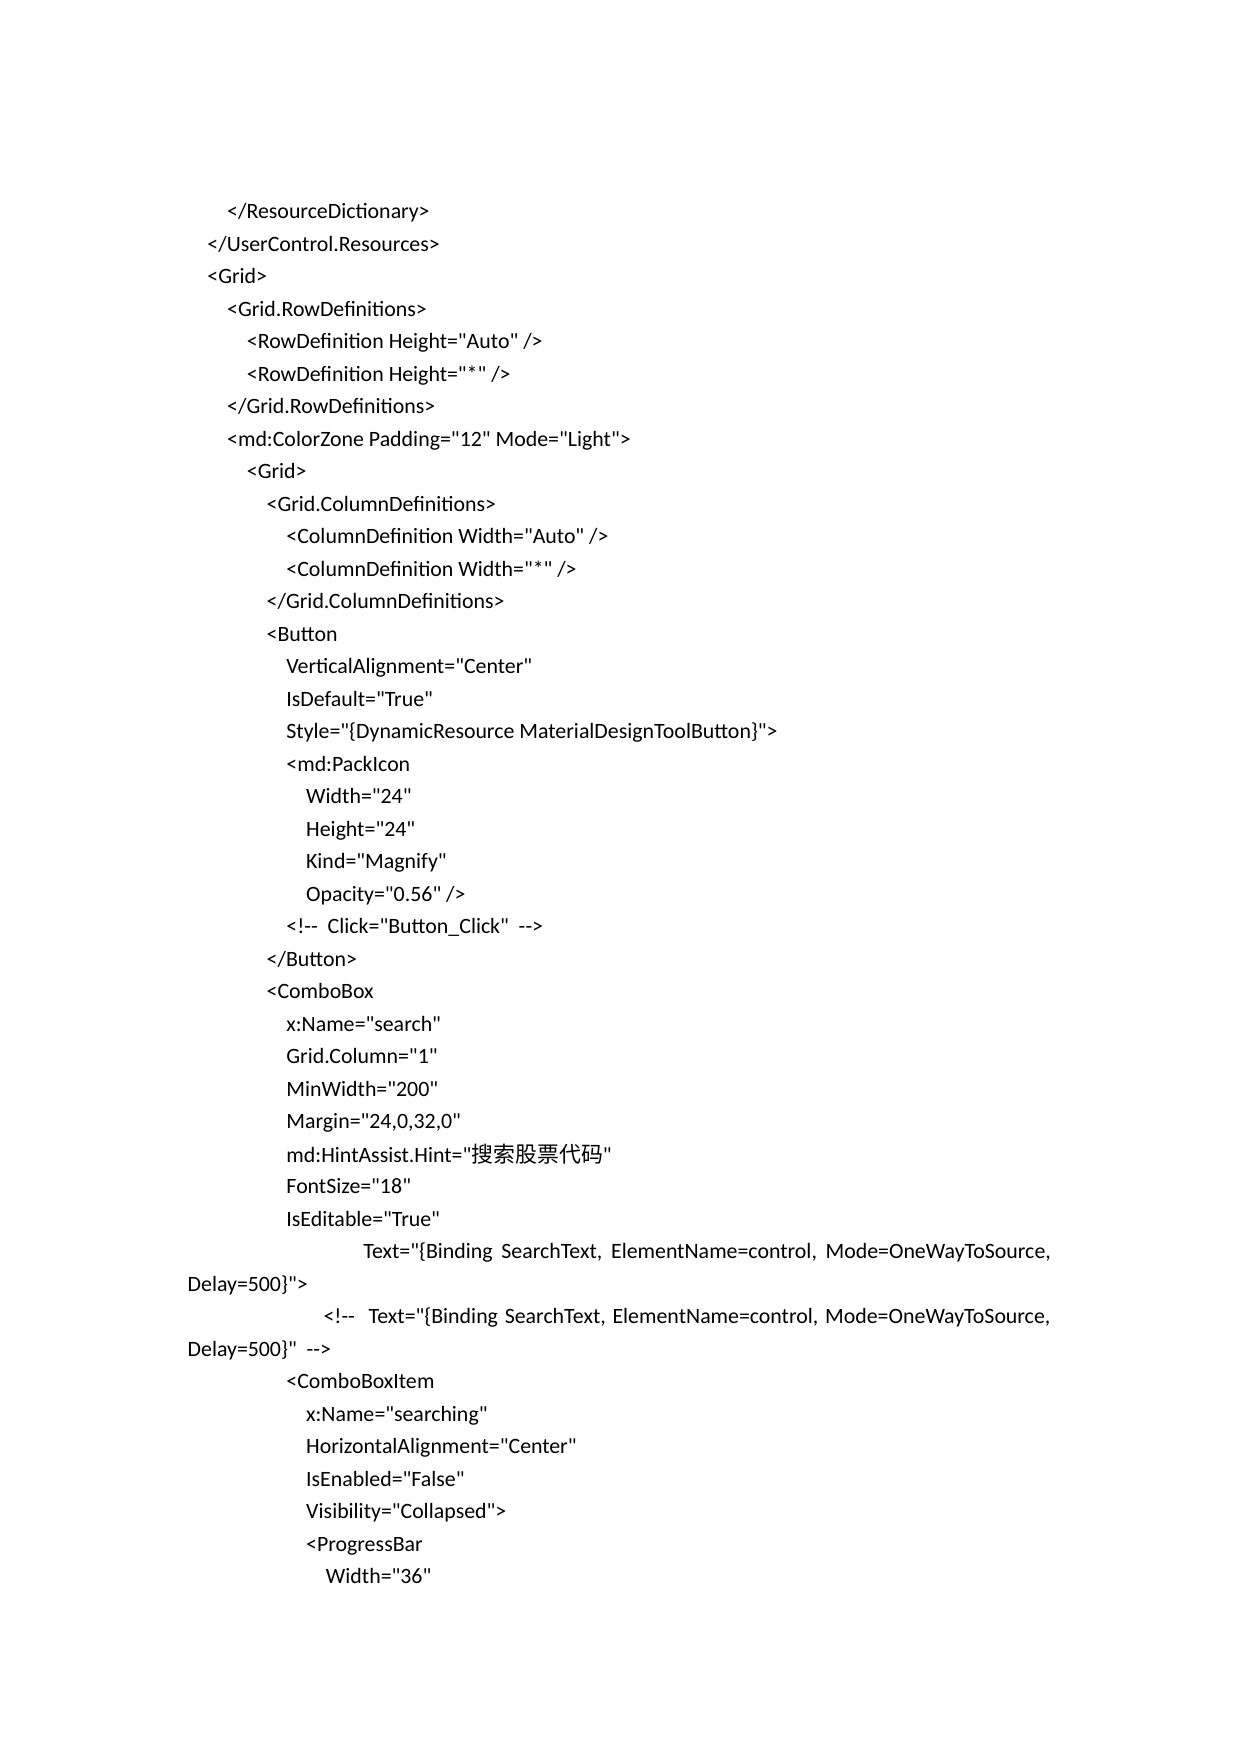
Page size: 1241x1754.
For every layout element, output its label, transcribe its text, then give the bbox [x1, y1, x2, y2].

text Width="24" [187, 779, 1053, 812]
text <ProgressBar [187, 1527, 1053, 1559]
text MinWidth="200" [187, 1072, 1053, 1104]
text FontSize="18" [187, 1169, 1053, 1202]
text Style="{DynamicResource MaterialDesignToolButton}"> [187, 714, 1053, 747]
text Kind="Magnify" [187, 844, 1053, 877]
text <md:PackIcon [187, 747, 1053, 779]
text Text="{Binding SearchText, ElementName=control, Mode=OneWayToSource, Delay=500}"> [187, 1234, 1053, 1299]
text <ComboBoxItem [187, 1364, 1053, 1397]
text </ResourceDictionary> [187, 194, 1053, 227]
text Grid.Column="1" [187, 1039, 1053, 1072]
text x:Name="search" [187, 1007, 1053, 1039]
text <Grid> [187, 259, 1053, 292]
text </Button> [187, 942, 1053, 974]
text </Grid.ColumnDefinitions> [187, 584, 1053, 617]
text Opacity="0.56" /> [187, 877, 1053, 909]
text x:Name="searching" [187, 1397, 1053, 1429]
text <ColumnDefinition Width="Auto" /> [187, 519, 1053, 552]
text IsEnabled="False" [187, 1462, 1053, 1494]
text IsEditable="True" [187, 1202, 1053, 1234]
text IsDefault="True" [187, 682, 1053, 714]
text <Grid> [187, 454, 1053, 487]
text <RowDefinition Height="Auto" /> [187, 324, 1053, 357]
text Margin="24,0,32,0" [187, 1104, 1053, 1137]
text </Grid.RowDefinitions> [187, 389, 1053, 422]
text HorizontalAlignment="Center" [187, 1429, 1053, 1462]
text <!-- Click="Button_Click" --> [187, 909, 1053, 942]
text <md:ColorZone Padding="12" Mode="Light"> [187, 422, 1053, 454]
text <RowDefinition Height="*" /> [187, 357, 1053, 389]
text <!-- Text="{Binding SearchText, ElementName=control, Mode=OneWayToSource, Delay=500}" --> [187, 1299, 1053, 1364]
text Visibility="Collapsed"> [187, 1494, 1053, 1527]
text <ColumnDefinition Width="*" /> [187, 552, 1053, 584]
text <Grid.RowDefinitions> [187, 292, 1053, 324]
text </UserControl.Resources> [187, 227, 1053, 259]
text <Button [187, 617, 1053, 649]
text Height="24" [187, 812, 1053, 844]
text md:HintAssist.Hint="搜索股票代码" [187, 1137, 1053, 1169]
text <ComboBox [187, 974, 1053, 1007]
text Width="36" [187, 1559, 1053, 1592]
text <Grid.ColumnDefinitions> [187, 487, 1053, 519]
text VerticalAlignment="Center" [187, 649, 1053, 682]
